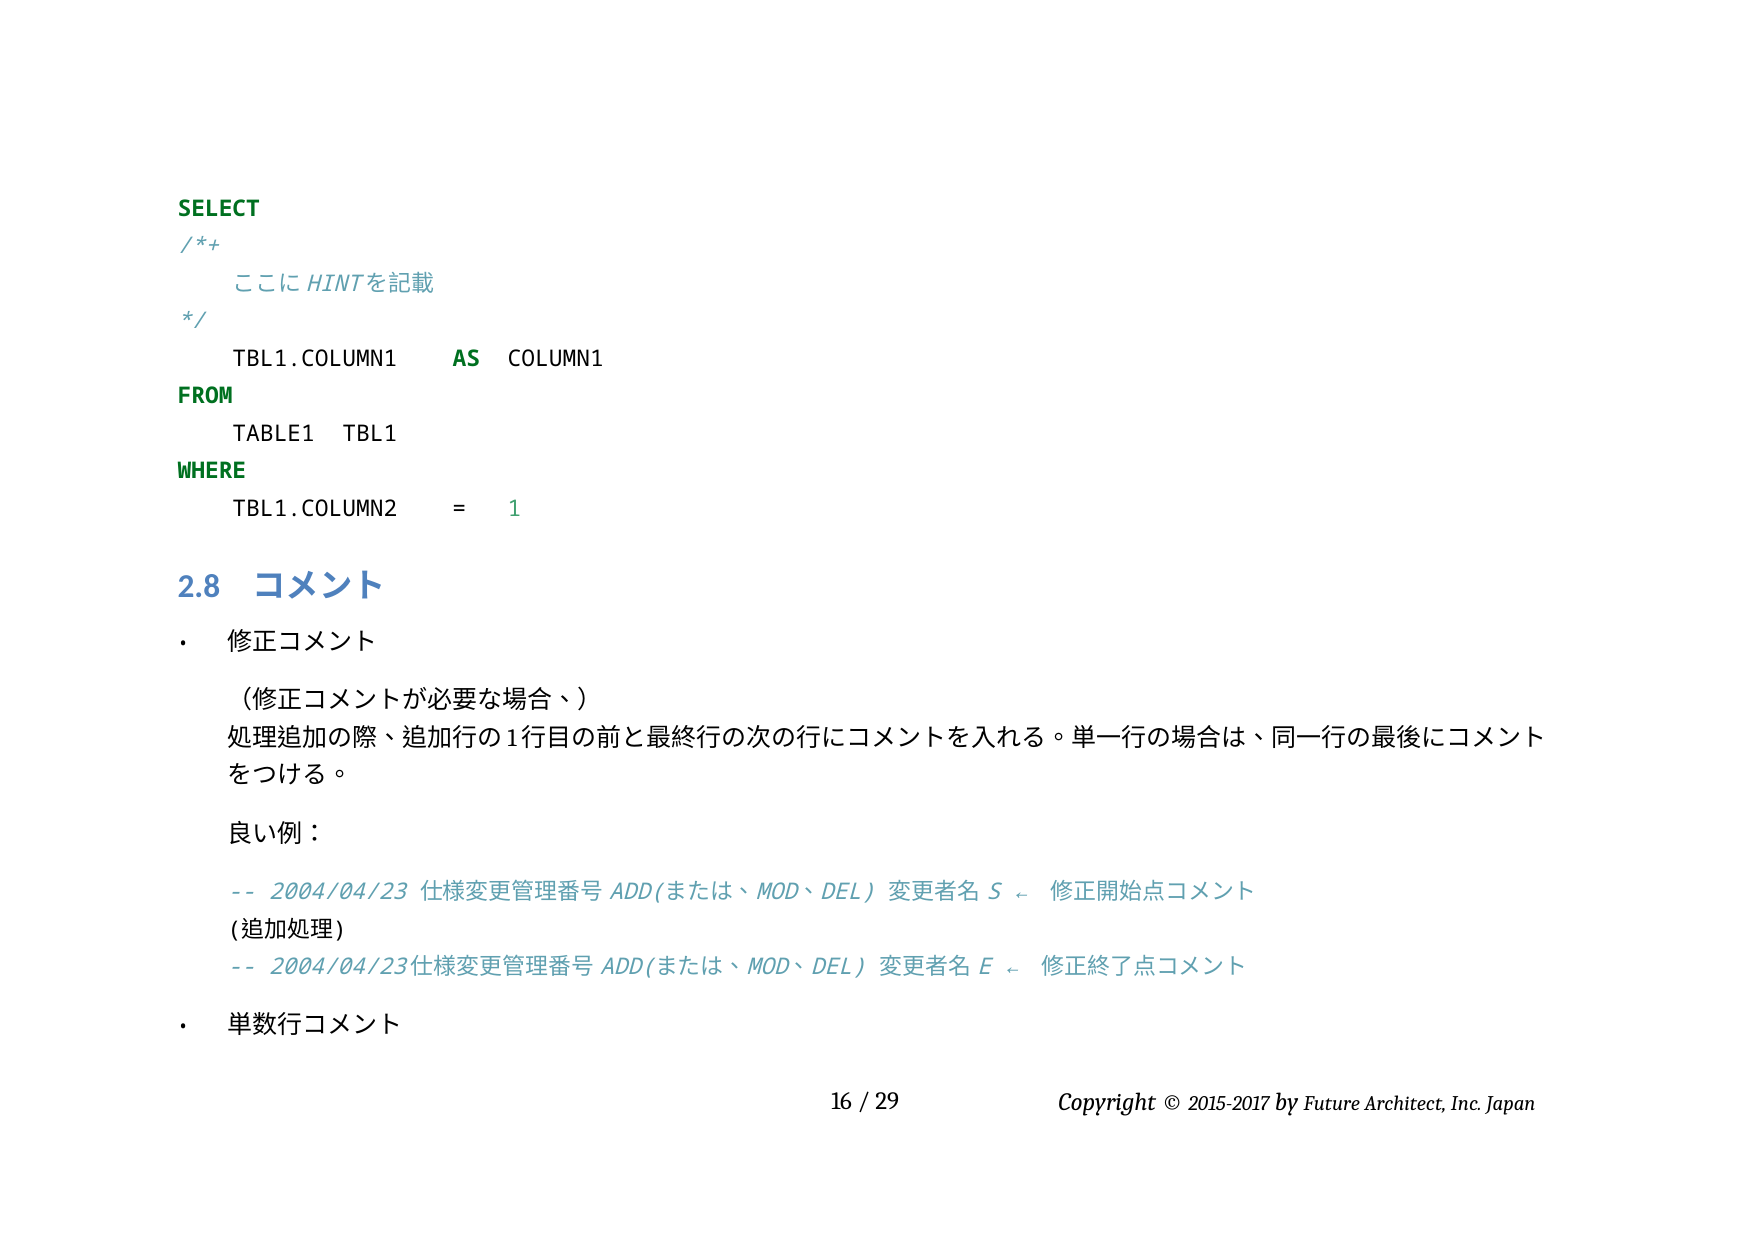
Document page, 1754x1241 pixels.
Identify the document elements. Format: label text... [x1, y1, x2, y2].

subtitle コメント [177, 547, 1547, 622]
text SELECT /*+ ここにHINTを記載 */ TBL1.COLUMN1 AS COLUMN1 FROM TABLE1 TBL1 WHERE TBL1.COLUMN2 = 1 [177, 189, 1547, 526]
list -- 2004/04/23 仕様変更管理番号 ADD(または、MOD、DEL) 変更者名 S ← 修正開始点コメント (追加処理) -- 2004/04/23仕様変更管理番号 ADD(または、MOD、DEL) 変更者名 E ← 修正終了点コメント [177, 872, 1547, 985]
list 単数行コメント [177, 1006, 1547, 1043]
list 良い例： [177, 814, 1547, 851]
list 修正コメント [177, 622, 1547, 660]
list （修正コメントが必要な場合、） 処理追加の際、追加行の1行目の前と最終行の次の行にコメントを入れる。単一行の場合は、同一行の最後にコメントをつける。 [177, 681, 1547, 793]
